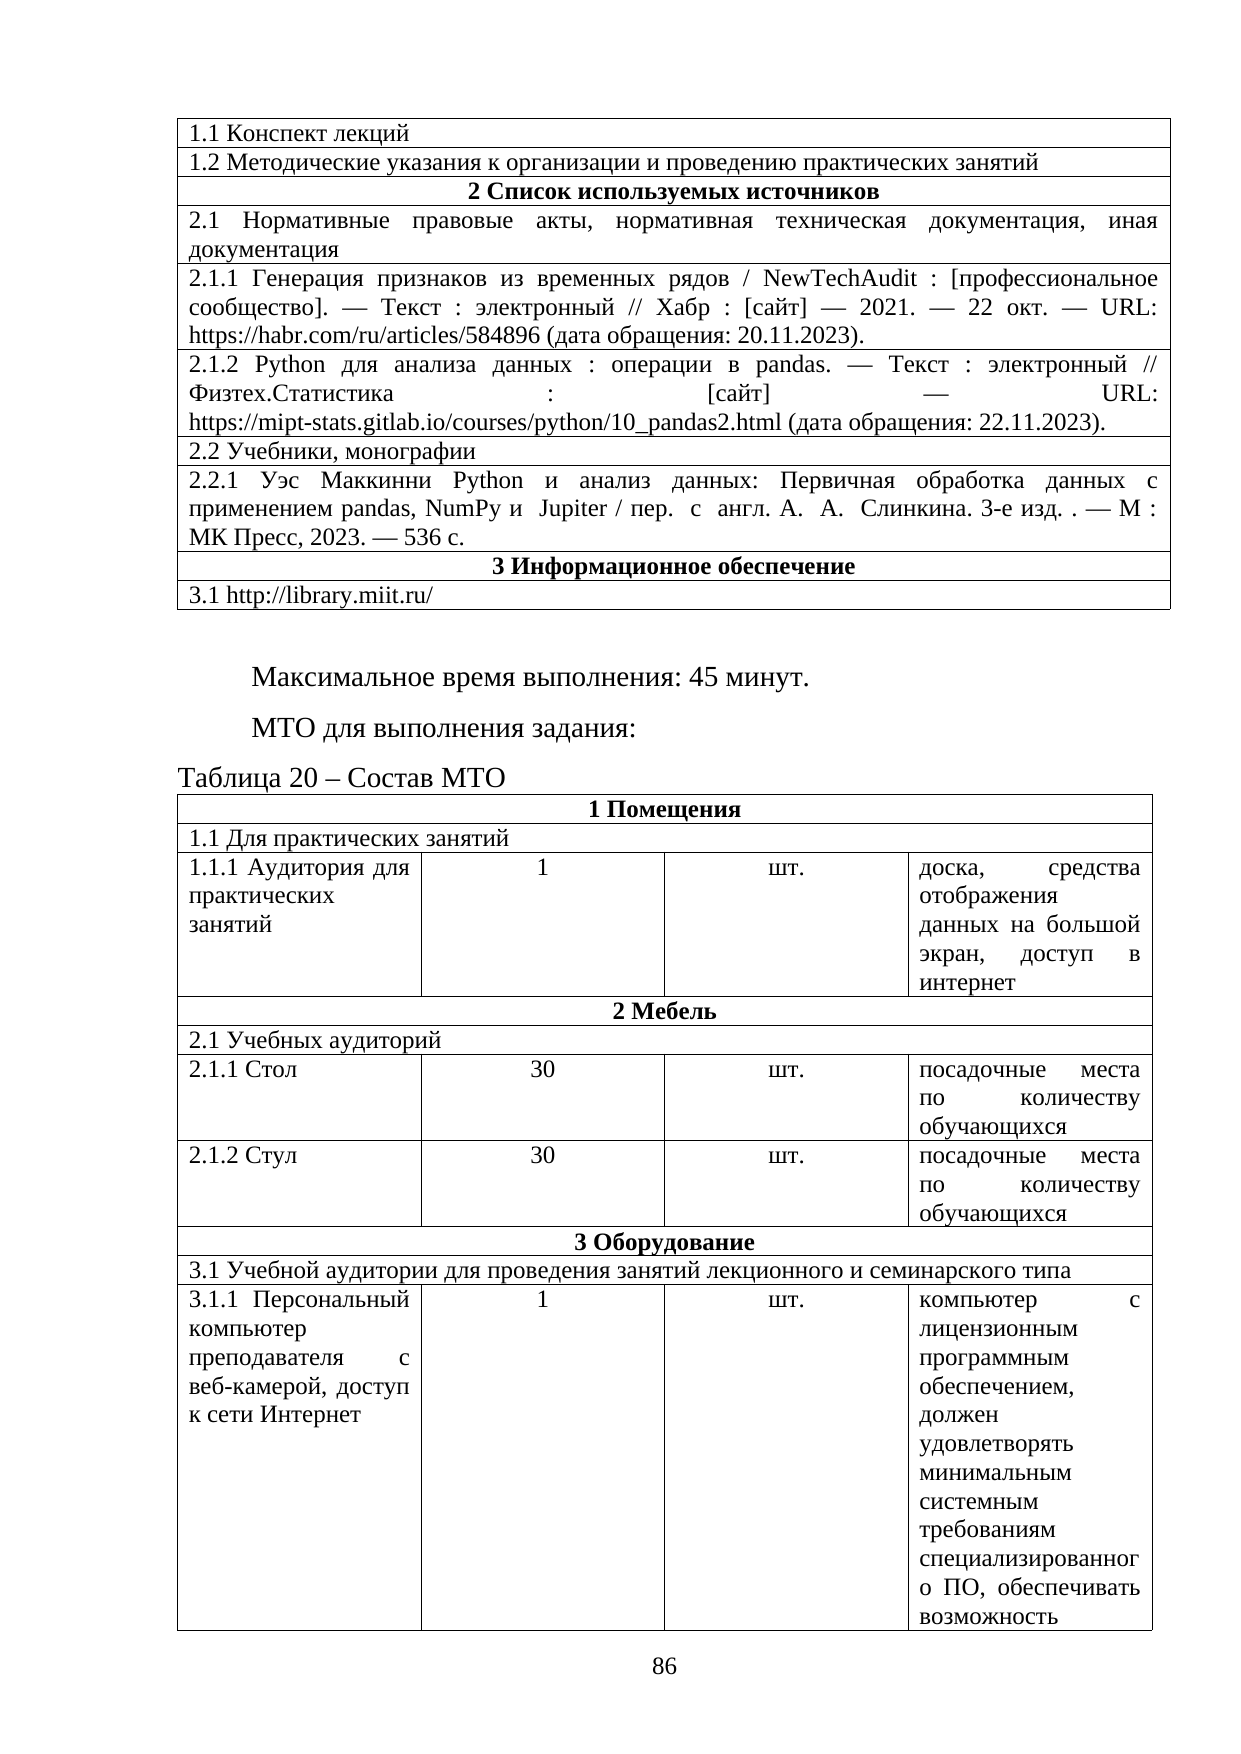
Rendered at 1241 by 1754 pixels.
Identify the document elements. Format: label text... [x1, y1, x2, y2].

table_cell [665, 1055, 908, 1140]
text МТО для выполнения задания: [177, 710, 1152, 743]
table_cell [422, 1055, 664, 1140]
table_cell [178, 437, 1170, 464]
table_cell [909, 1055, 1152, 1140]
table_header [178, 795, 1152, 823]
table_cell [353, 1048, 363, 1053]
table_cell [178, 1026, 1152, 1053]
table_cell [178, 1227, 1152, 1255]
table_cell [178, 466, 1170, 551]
text Максимальное время выполнения: 45 минут. [177, 659, 1152, 693]
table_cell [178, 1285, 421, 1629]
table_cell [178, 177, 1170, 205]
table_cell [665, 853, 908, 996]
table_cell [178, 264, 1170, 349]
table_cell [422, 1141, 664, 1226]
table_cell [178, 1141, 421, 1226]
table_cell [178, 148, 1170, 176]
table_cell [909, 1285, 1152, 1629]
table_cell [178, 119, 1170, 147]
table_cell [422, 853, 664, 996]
text Таблица 20 – Состав МТО [177, 760, 1152, 794]
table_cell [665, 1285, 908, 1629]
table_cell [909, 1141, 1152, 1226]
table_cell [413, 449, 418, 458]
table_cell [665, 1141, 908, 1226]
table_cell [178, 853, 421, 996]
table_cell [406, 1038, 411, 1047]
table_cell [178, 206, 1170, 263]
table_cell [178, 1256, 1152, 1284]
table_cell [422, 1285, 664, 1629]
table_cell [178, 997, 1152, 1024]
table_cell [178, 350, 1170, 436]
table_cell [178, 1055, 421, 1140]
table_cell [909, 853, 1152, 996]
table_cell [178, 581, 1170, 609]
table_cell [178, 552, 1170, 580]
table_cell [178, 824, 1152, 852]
